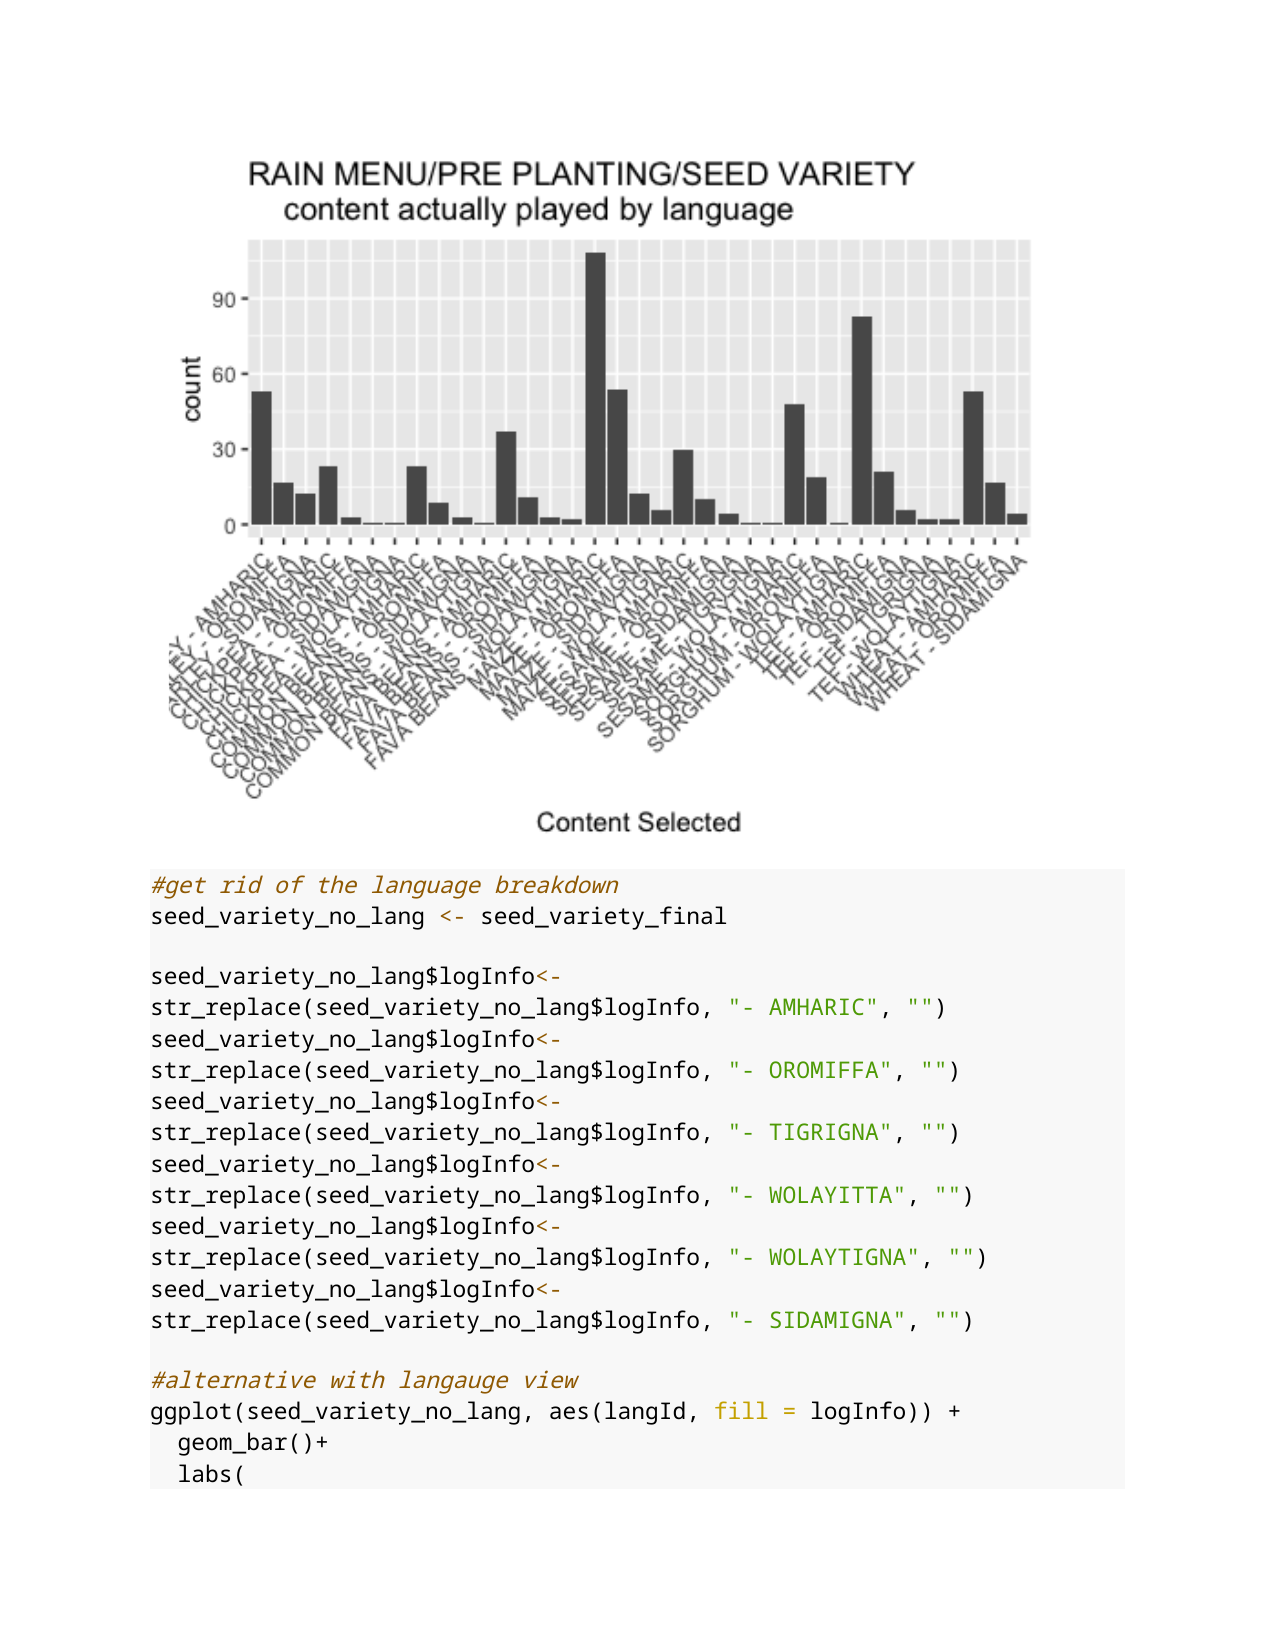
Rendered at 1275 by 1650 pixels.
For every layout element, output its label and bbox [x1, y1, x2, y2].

picture [168, 150, 1044, 850]
text [150, 869, 1125, 1489]
